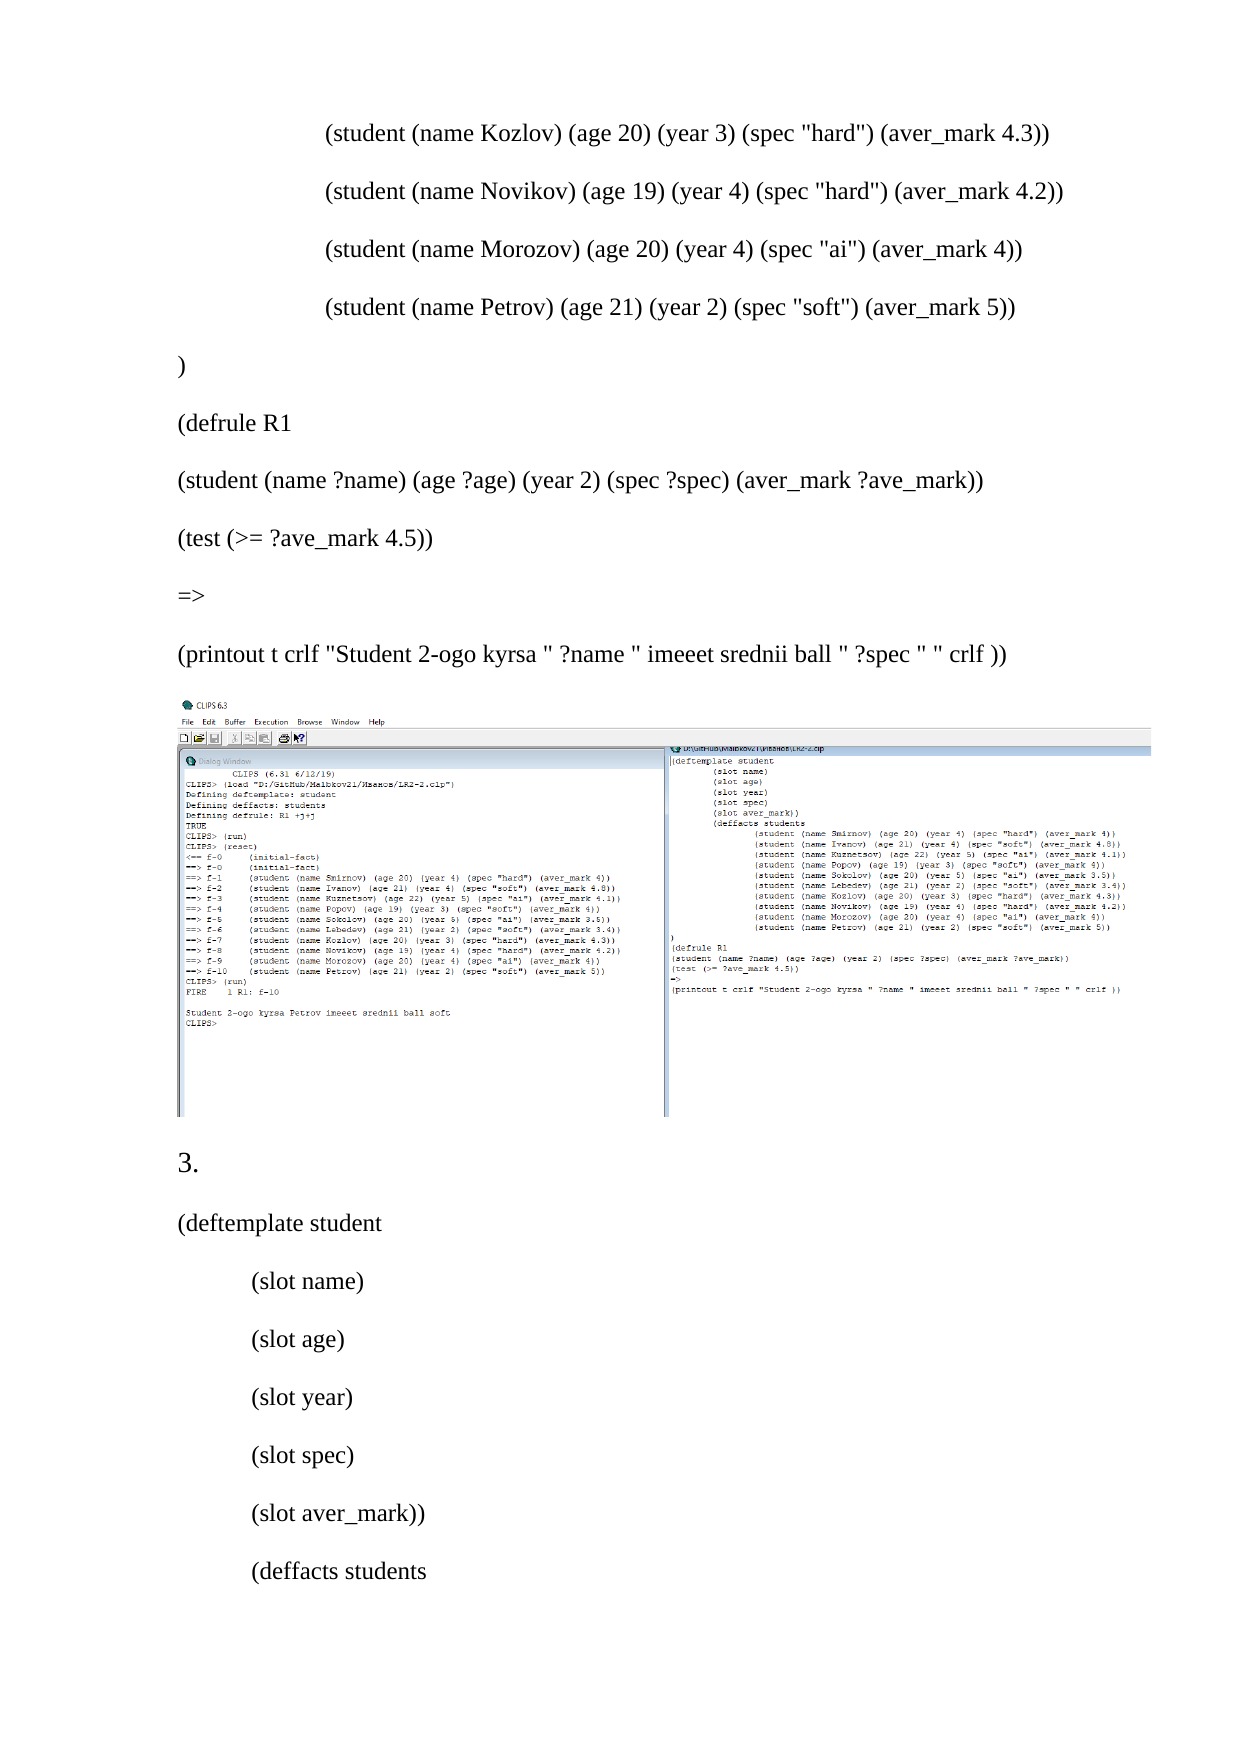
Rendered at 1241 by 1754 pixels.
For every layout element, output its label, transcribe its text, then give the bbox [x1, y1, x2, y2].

text (slot age) [177, 1324, 1152, 1353]
text (student (name Kozlov) (age 20) (year 3) (spec "hard") (aver_mark 4.3)) [177, 118, 1152, 147]
text (student (name Petrov) (age 21) (year 2) (spec "soft") (aver_mark 5)) [177, 292, 1152, 321]
text (slot spec) [177, 1440, 1152, 1469]
text (student (name ?name) (age ?age) (year 2) (spec ?spec) (aver_mark ?ave_mark)) [177, 466, 1152, 494]
text (printout t crlf "Student 2-ogo kyrsa " ?name " imeeet srednii ball " ?spec " " crlf )) [177, 639, 1152, 668]
text (student (name Morozov) (age 20) (year 4) (spec "ai") (aver_mark 4)) [177, 234, 1152, 263]
text (defrule R1 [177, 408, 1152, 436]
text => [177, 581, 1152, 610]
text 3. [177, 1146, 1152, 1179]
picture [177, 697, 1152, 1117]
text (deffacts students [177, 1556, 1152, 1584]
text (slot aver_mark)) [177, 1498, 1152, 1527]
text (deftemplate student [177, 1208, 1152, 1237]
text (slot year) [177, 1382, 1152, 1411]
text (test (>= ?ave_mark 4.5)) [177, 523, 1152, 552]
text (slot name) [177, 1266, 1152, 1295]
text (student (name Novikov) (age 19) (year 4) (spec "hard") (aver_mark 4.2)) [177, 176, 1152, 205]
text ) [177, 350, 1152, 378]
